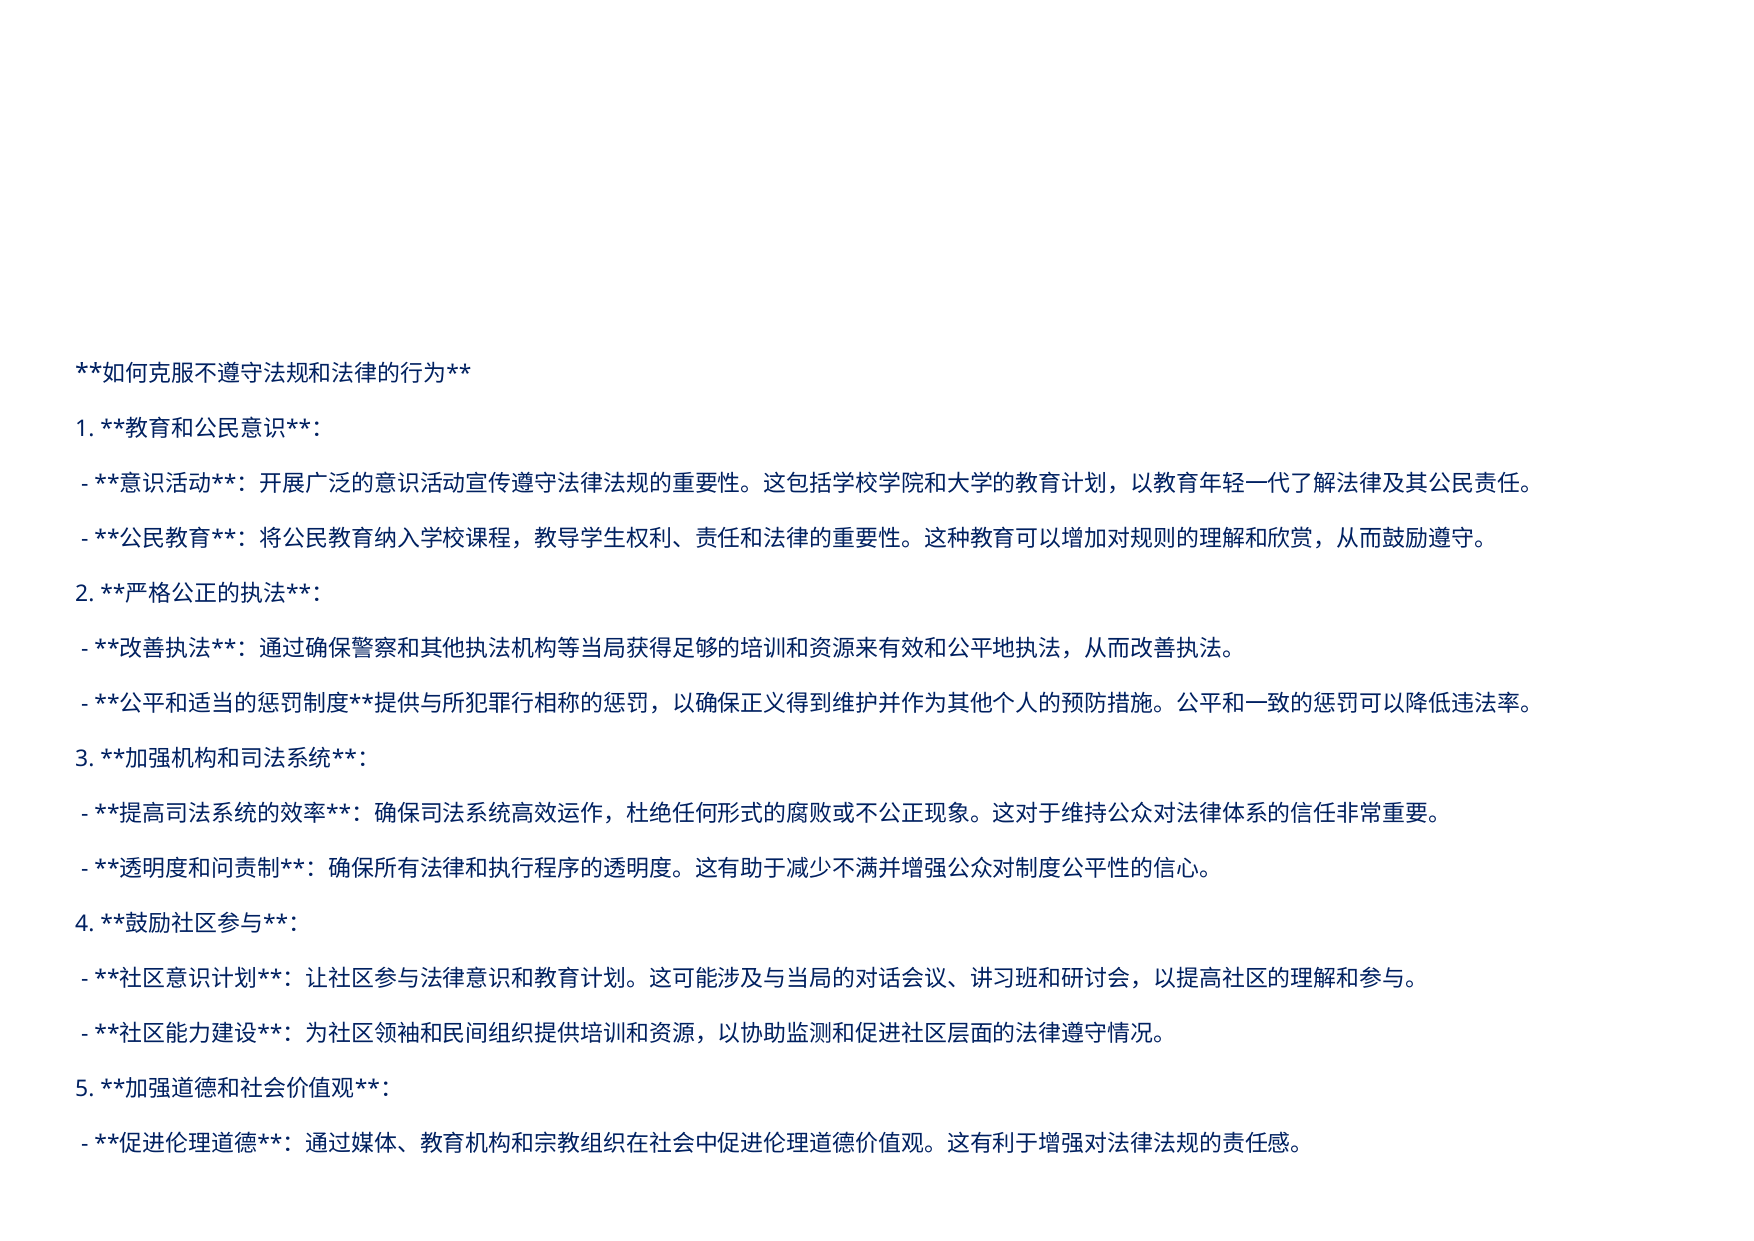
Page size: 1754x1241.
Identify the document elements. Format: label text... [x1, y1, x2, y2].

text - **提高司法系统的效率**：确保司法系统高效运作，杜绝任何形式的腐败或不公正现象。这对于维持公众对法律体系的信任非常重要。 [75, 795, 1679, 828]
text - **促进伦理道德**：通过媒体、教育机构和宗教组织在社会中促进伦理道德价值观。这有利于增强对法律法规的责任感。 [75, 1125, 1679, 1158]
text - **改善执法**：通过确保警察和其他执法机构等当局获得足够的培训和资源来有效和公平地执法，从而改善执法。 [75, 630, 1679, 663]
text 5. **加强道德和社会价值观**： [75, 1070, 1679, 1103]
text 3. **加强机构和司法系统**： [75, 740, 1679, 773]
text - **公平和适当的惩罚制度**提供与所犯罪行相称的惩罚，以确保正义得到维护并作为其他个人的预防措施。公平和一致的惩罚可以降低违法率。 [75, 685, 1679, 718]
text 1. **教育和公民意识**： [75, 410, 1679, 443]
text - **社区能力建设**：为社区领袖和民间组织提供培训和资源，以协助监测和促进社区层面的法律遵守情况。 [75, 1015, 1679, 1048]
text - **公民教育**：将公民教育纳入学校课程，教导学生权利、责任和法律的重要性。这种教育可以增加对规则的理解和欣赏，从而鼓励遵守。 [75, 520, 1679, 553]
text 4. **鼓励社区参与**： [75, 905, 1679, 938]
text - **透明度和问责制**：确保所有法律和执行程序的透明度。这有助于减少不满并增强公众对制度公平性的信心。 [75, 850, 1679, 883]
text 2. **严格公正的执法**： [75, 575, 1679, 608]
text - **社区意识计划**：让社区参与法律意识和教育计划。这可能涉及与当局的对话会议、讲习班和研讨会，以提高社区的理解和参与。 [75, 960, 1679, 993]
text - **意识活动**：开展广泛的意识活动宣传遵守法律法规的重要性。这包括学校学院和大学的教育计划，以教育年轻一代了解法律及其公民责任。 [75, 465, 1679, 498]
text **如何克服不遵守法规和法律的行为** [75, 354, 1679, 388]
